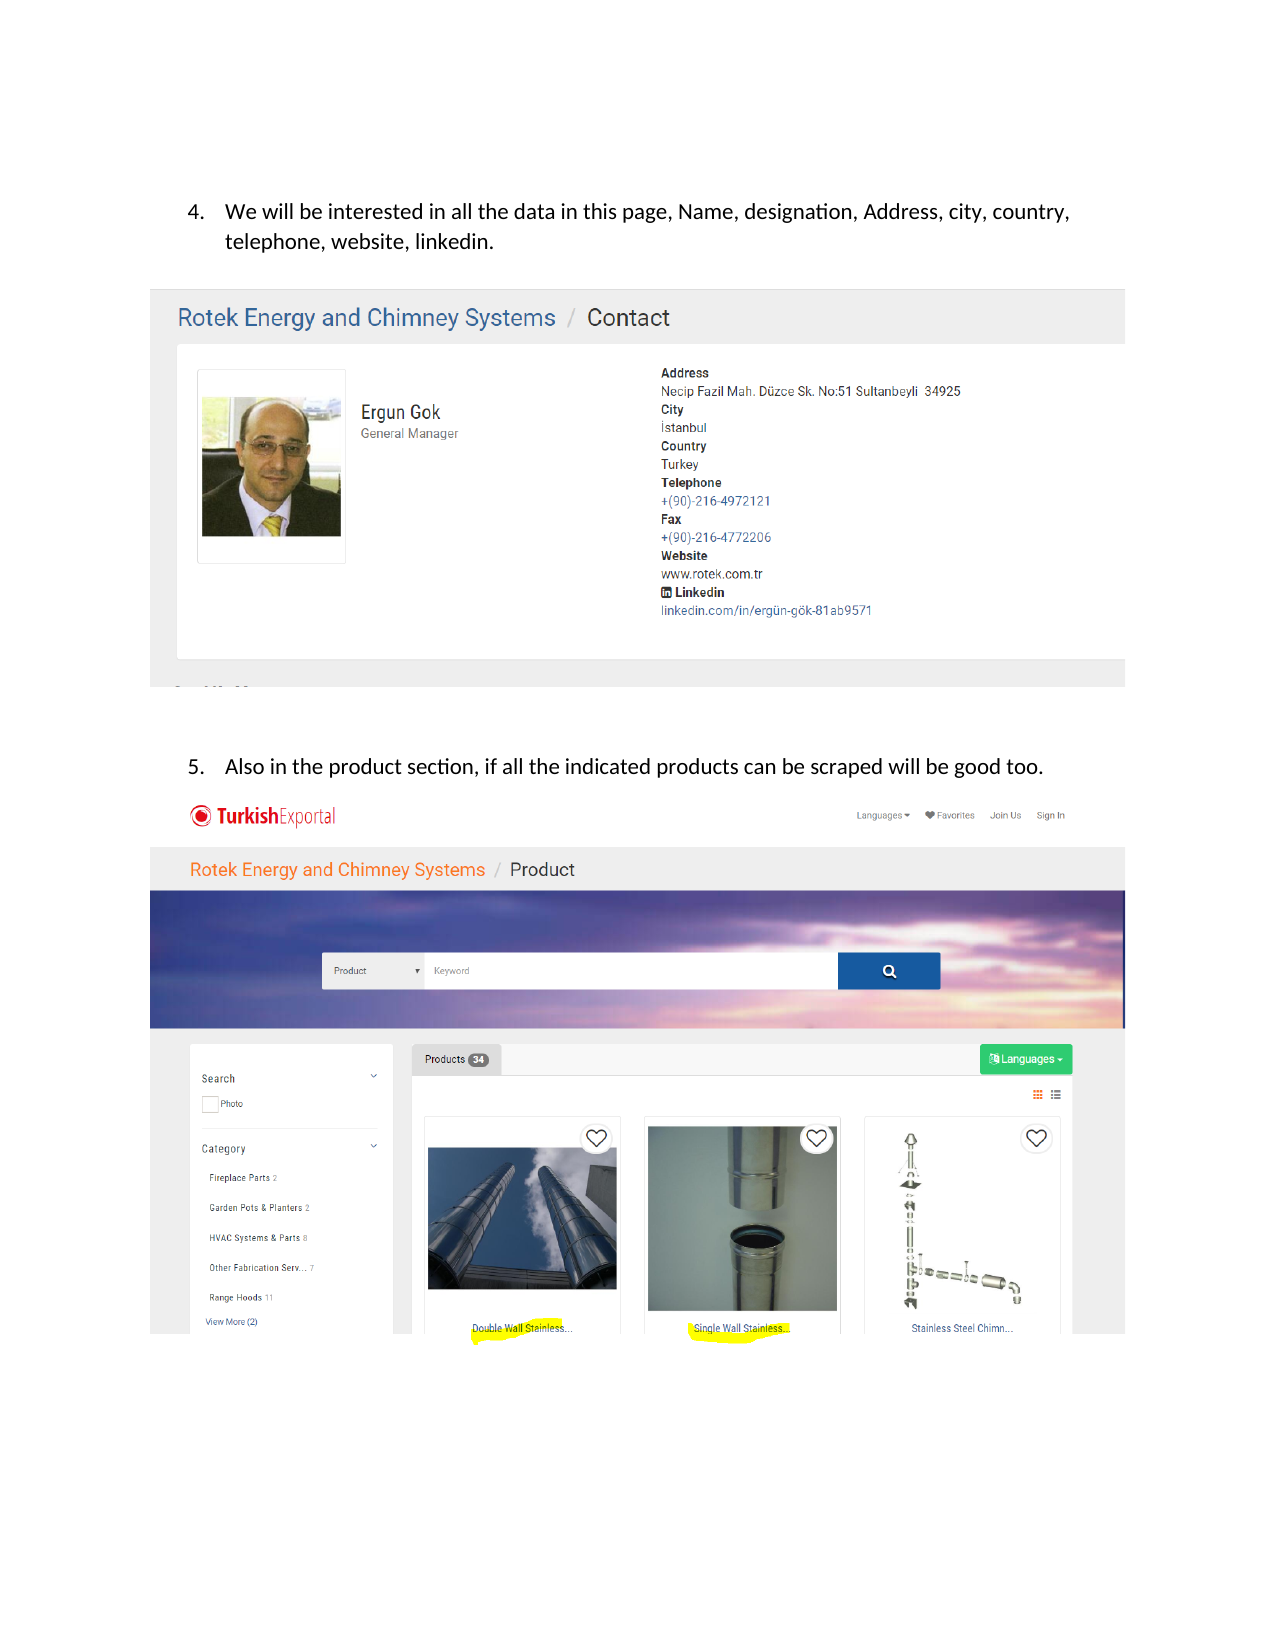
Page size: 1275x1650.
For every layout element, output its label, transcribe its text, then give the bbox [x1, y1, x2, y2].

picture [150, 273, 1125, 687]
list Also in the product section, if all the indicated products can be scraped will be good too. [187, 752, 1125, 780]
list We will be interested in all the data in this page, Name, designation, Address, city, country, telephone, website, linkedin. [187, 197, 1125, 255]
picture [150, 799, 1125, 1345]
